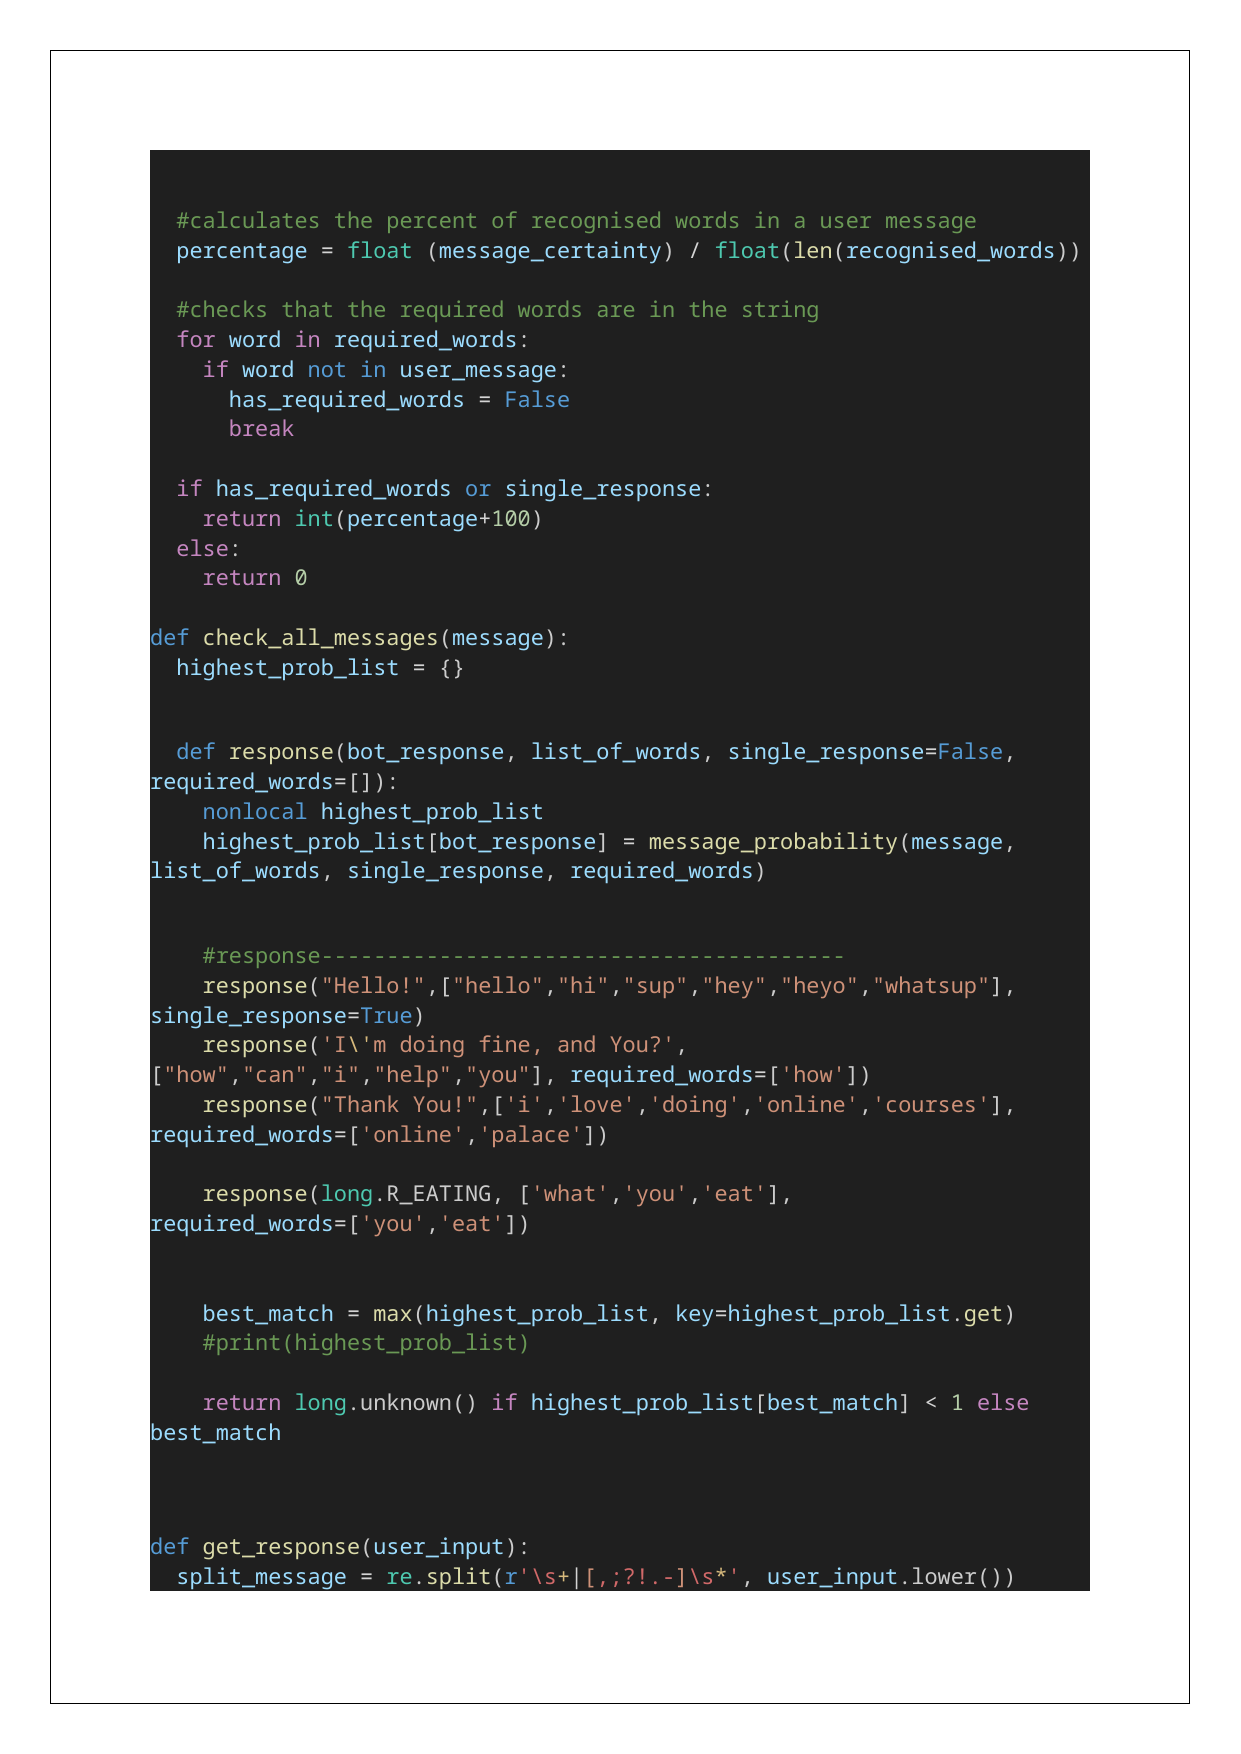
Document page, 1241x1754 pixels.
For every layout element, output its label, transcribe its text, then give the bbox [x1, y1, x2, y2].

text response(long.R_EATING, ['what','you','eat'], required_words=['you','eat']) [150, 1178, 1090, 1238]
text percentage = float (message_certainty) / float(len(recognised_words)) [150, 234, 1090, 264]
text return int(percentage+100) [150, 503, 1090, 532]
text split_message = re.split(r'\s+|[,;?!.-]\s*', user_input.lower()) [150, 1561, 1090, 1591]
text return 0 [150, 562, 1090, 592]
text return long.unknown() if highest_prob_list[best_match] < 1 else best_match [150, 1387, 1090, 1446]
text def response(bot_response, list_of_words, single_response=False, required_words=[]): [150, 736, 1090, 796]
text #checks that the required words are in the string [150, 294, 1090, 324]
text if word not in user_message: [150, 354, 1090, 383]
text else: [150, 532, 1090, 562]
text response('I\'m doing fine, and You?',["how","can","i","help","you"], required_words=['how']) [150, 1029, 1090, 1089]
text if has_required_words or single_response: [150, 473, 1090, 503]
text def check_all_messages(message): [150, 622, 1090, 652]
text highest_prob_list = {} [150, 652, 1090, 681]
text has_required_words = False [150, 383, 1090, 413]
text highest_prob_list[bot_response] = message_probability(message, list_of_words, single_response, required_words) [150, 826, 1090, 885]
text #calculates the percent of recognised words in a user message [150, 205, 1090, 234]
text best_match = max(highest_prob_list, key=highest_prob_list.get) [150, 1297, 1090, 1327]
text response("Thank You!",['i','love','doing','online','courses'], required_words=['online','palace']) [150, 1089, 1090, 1148]
text for word in required_words: [150, 324, 1090, 354]
text #print(highest_prob_list) [150, 1327, 1090, 1357]
text def get_response(user_input): [150, 1531, 1090, 1561]
text nonlocal highest_prob_list [150, 796, 1090, 826]
text break [150, 413, 1090, 443]
text response("Hello!",["hello","hi","sup","hey","heyo","whatsup"], single_response=True) [150, 970, 1090, 1029]
text #response---------------------------------------- [150, 940, 1090, 970]
